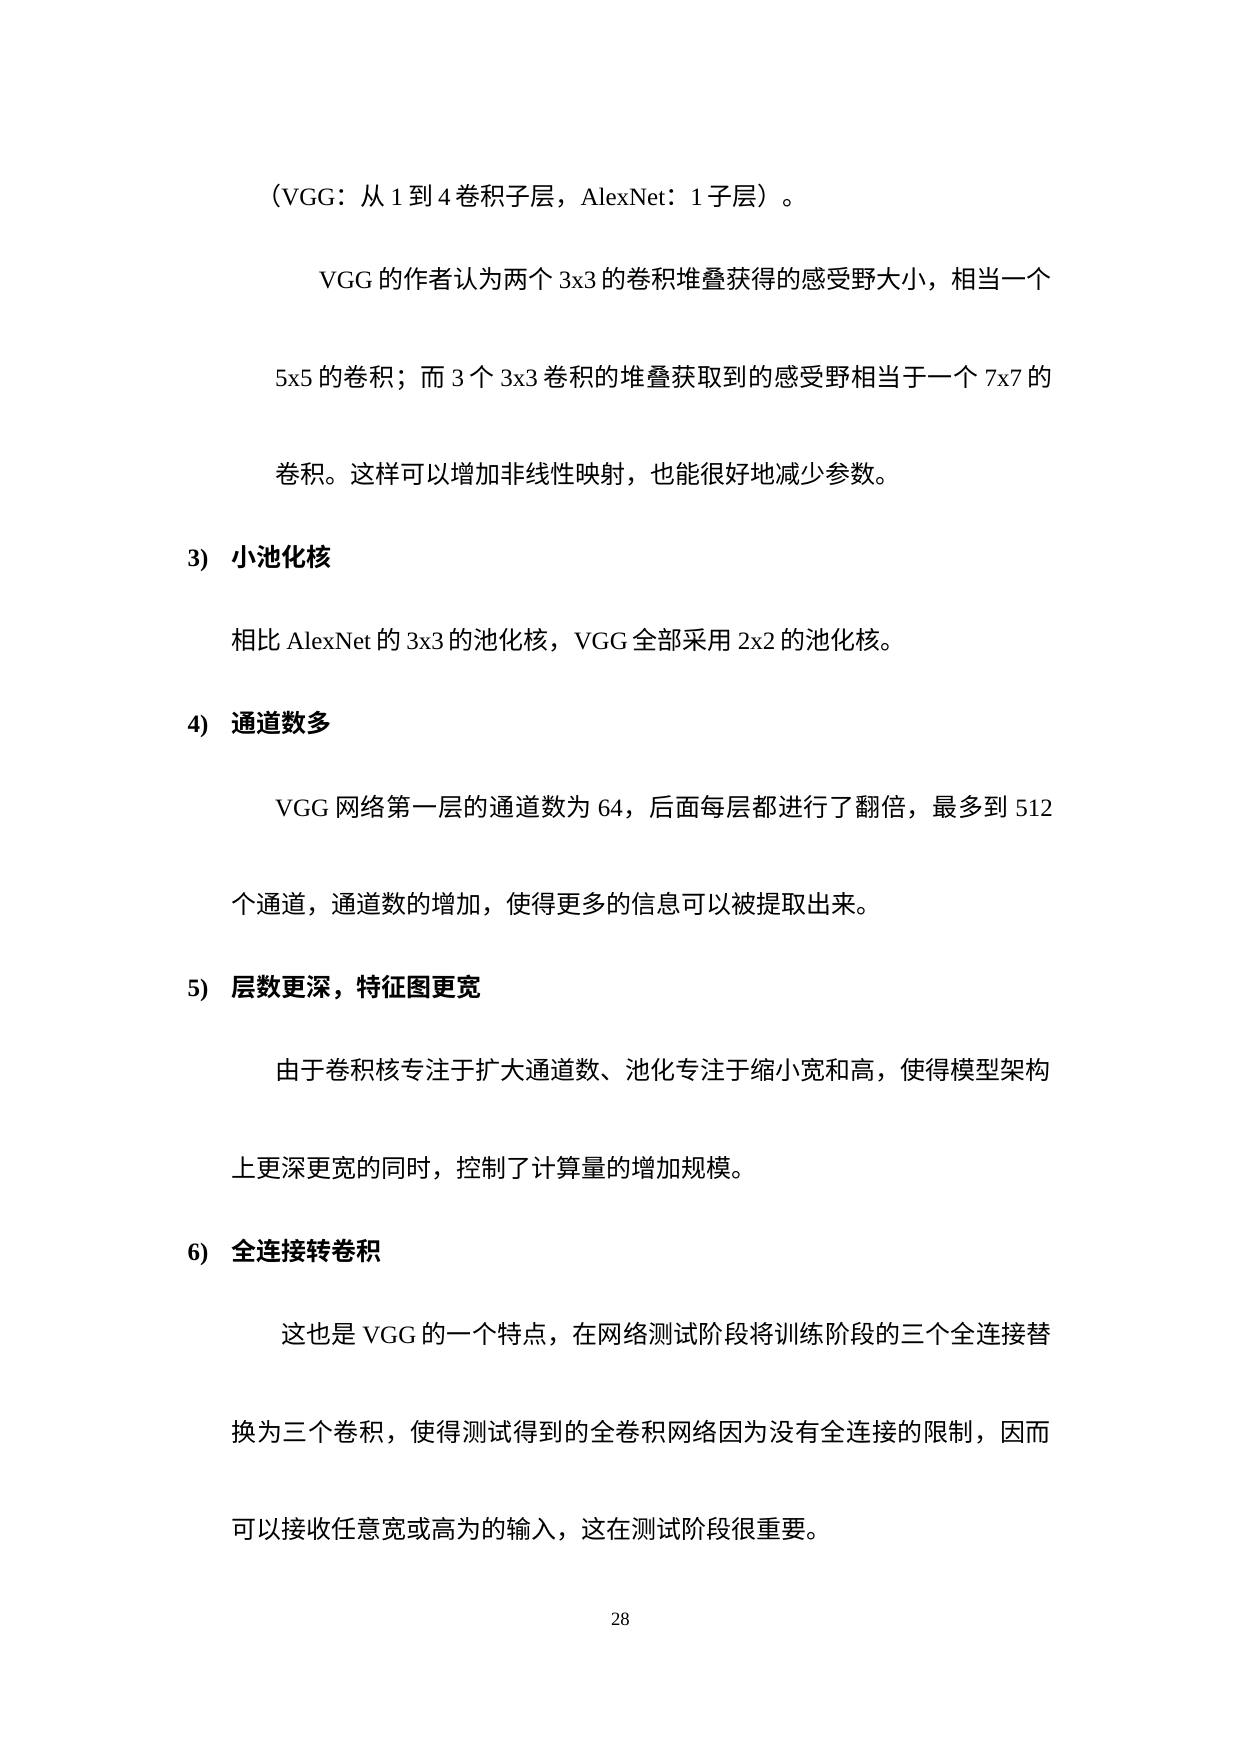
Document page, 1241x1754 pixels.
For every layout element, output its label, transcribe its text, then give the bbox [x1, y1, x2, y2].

list 小池化核 [187, 523, 1053, 588]
list 全连接转卷积 [187, 1217, 1053, 1282]
list 相比AlexNet的3x3的池化核，VGG全部采用2x2的池化核。 [231, 606, 1053, 671]
list 由于卷积核专注于扩大通道数、池化专注于缩小宽和高，使得模型架构上更深更宽的同时，控制了计算量的增加规模。 [231, 1036, 1053, 1199]
list VGG网络第一层的通道数为64，后面每层都进行了翻倍，最多到512个通道，通道数的增加，使得更多的信息可以被提取出来。 [231, 773, 1053, 935]
list 层数更深，特征图更宽 [187, 953, 1053, 1018]
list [256, 162, 1053, 227]
list 这也是VGG的一个特点，在网络测试阶段将训练阶段的三个全连接替换为三个卷积，使得测试得到的全卷积网络因为没有全连接的限制，因而可以接收任意宽或高为的输入，这在测试阶段很重要。 [231, 1300, 1053, 1560]
list VGG的作者认为两个3x3的卷积堆叠获得的感受野大小，相当一个5x5的卷积；而3个3x3卷积的堆叠获取到的感受野相当于一个7x7的卷积。这样可以增加非线性映射，也能很好地减少参数。 [275, 245, 1053, 505]
list 通道数多 [187, 689, 1053, 754]
